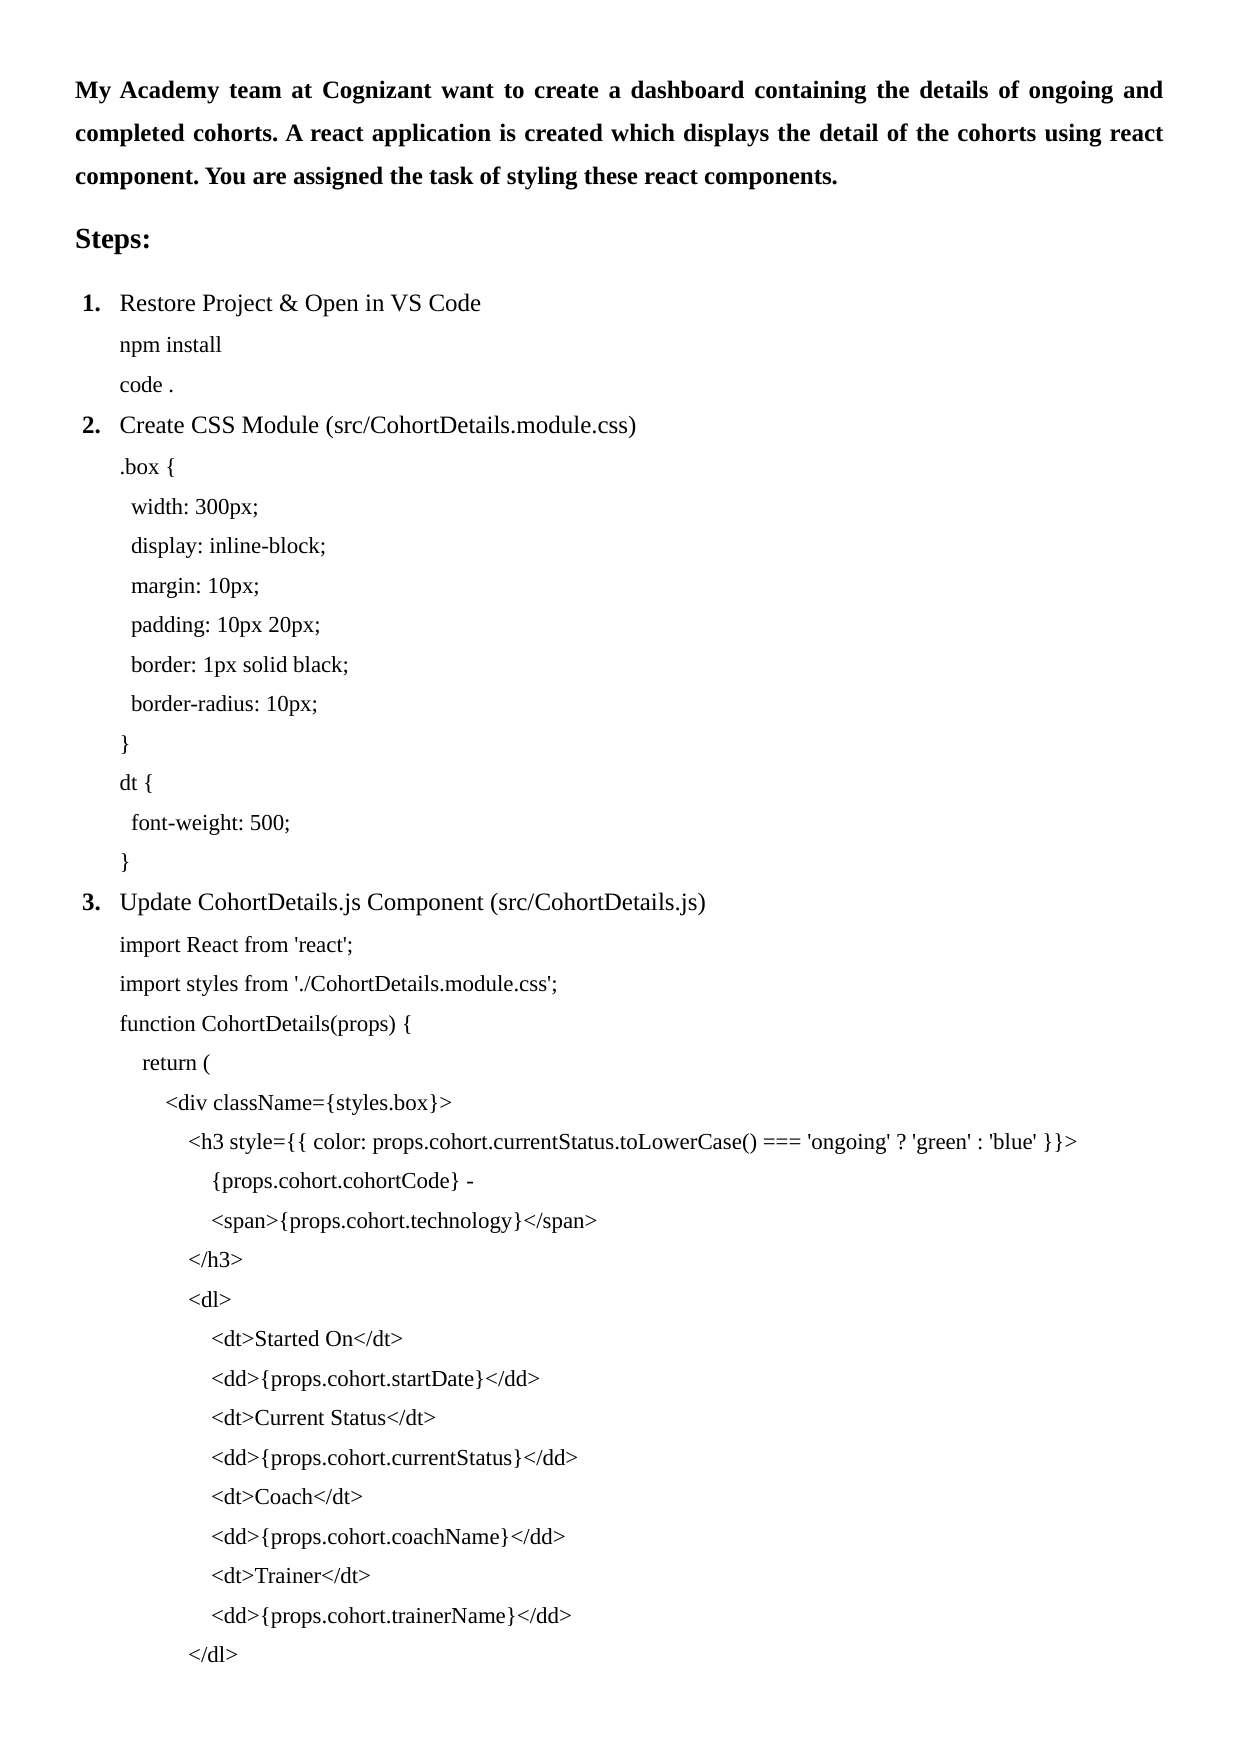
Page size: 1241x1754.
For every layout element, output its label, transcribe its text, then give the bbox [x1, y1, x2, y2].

list npm install [119, 331, 1165, 357]
list width: 300px; [119, 493, 1165, 519]
list function CohortDetails(props) { [119, 1009, 1165, 1036]
text My Academy team at Cognizant want to create a dashboard containing the details of ongoing and completed cohorts. A react application is created which displays the detail of the cohorts using react component. You are assigned the task of styling these react components. [75, 75, 1165, 190]
list Create CSS Module (src/CohortDetails.module.css) [82, 410, 1165, 439]
list import styles from './CohortDetails.module.css'; [119, 970, 1165, 996]
list } [119, 848, 1165, 874]
list <dt>Started On</dt> [119, 1325, 1165, 1352]
list Update CohortDetails.js Component (src/CohortDetails.js) [82, 887, 1165, 916]
list </dl> [119, 1641, 1165, 1668]
list </h3> [119, 1246, 1165, 1273]
list <dt>Current Status</dt> [119, 1404, 1165, 1431]
list import React from 'react'; [119, 931, 1165, 957]
list <dd>{props.cohort.startDate}</dd> [119, 1365, 1165, 1391]
list <dd>{props.cohort.coachName}</dd> [119, 1523, 1165, 1549]
list <h3 style={{ color: props.cohort.currentStatus.toLowerCase() === 'ongoing' ? 'green' : 'blue' }}> [119, 1128, 1165, 1154]
list code . [119, 371, 1165, 397]
list border-radius: 10px; [119, 690, 1165, 716]
list <dd>{props.cohort.trainerName}</dd> [119, 1602, 1165, 1628]
text Steps: [75, 221, 1165, 254]
list font-weight: 500; [119, 808, 1165, 835]
list display: inline-block; [119, 532, 1165, 558]
list <dt>Trainer</dt> [119, 1562, 1165, 1589]
list margin: 10px; [119, 572, 1165, 598]
list <dd>{props.cohort.currentStatus}</dd> [119, 1444, 1165, 1470]
list {props.cohort.cohortCode} - [119, 1167, 1165, 1194]
list } [119, 729, 1165, 756]
list <dt>Coach</dt> [119, 1483, 1165, 1510]
list Restore Project & Open in VS Code [82, 288, 1165, 317]
list <span>{props.cohort.technology}</span> [119, 1207, 1165, 1233]
list padding: 10px 20px; [119, 611, 1165, 637]
list border: 1px solid black; [119, 651, 1165, 677]
list return ( [119, 1049, 1165, 1075]
list <div className={styles.box}> [119, 1088, 1165, 1115]
list .box { [119, 453, 1165, 479]
list dt { [119, 769, 1165, 795]
list <dl> [119, 1286, 1165, 1312]
